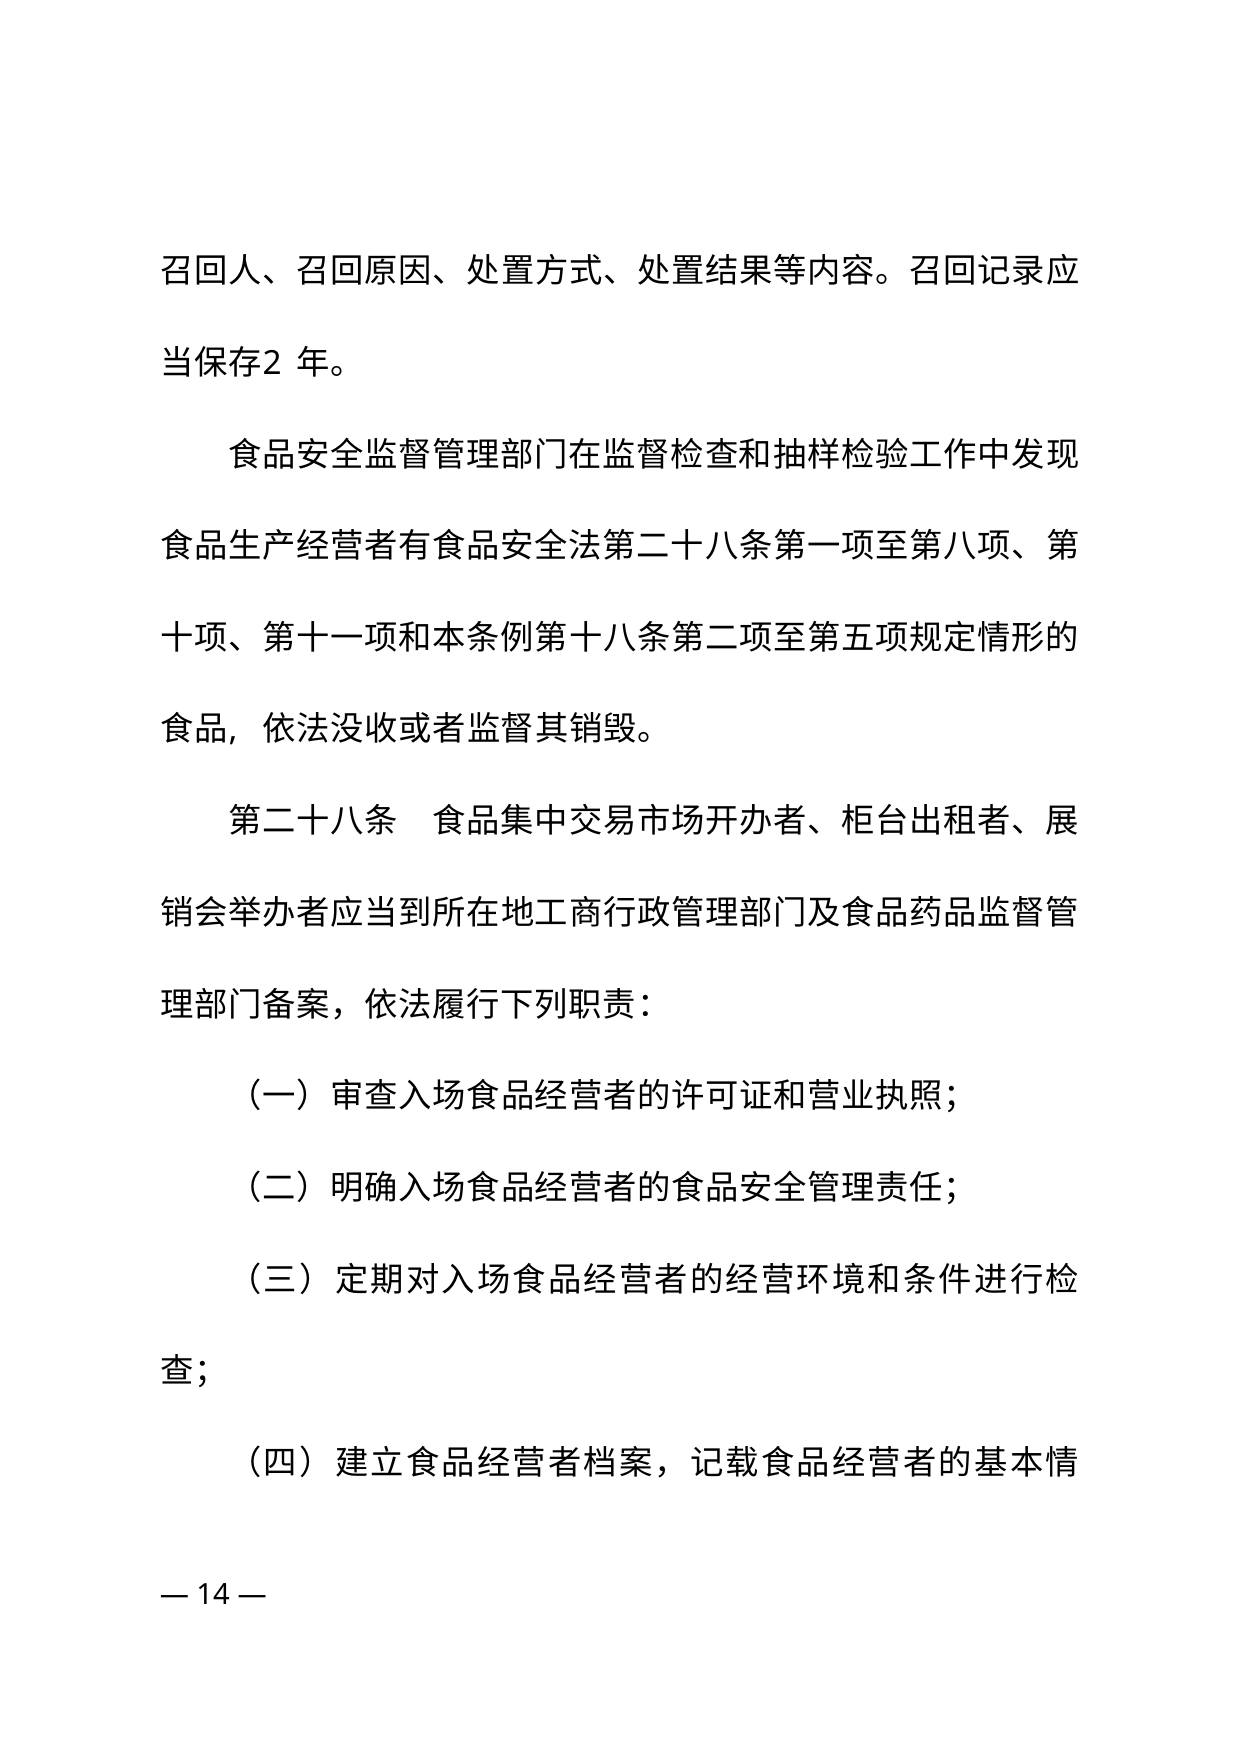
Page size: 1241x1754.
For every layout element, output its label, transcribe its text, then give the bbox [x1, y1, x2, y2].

text （一）审查入场食品经营者的许可证和营业执照； [160, 1047, 1080, 1139]
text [160, 222, 1080, 406]
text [160, 1414, 1080, 1506]
text 第二十八条 食品集中交易市场开办者、柜台出租者、展销会举办者应当到所在地工商行政管理部门及食品药品监督管理部门备案，依法履行下列职责： [160, 772, 1080, 1047]
text （三）定期对入场食品经营者的经营环境和条件进行检查； [160, 1231, 1080, 1414]
text 食品安全监督管理部门在监督检查和抽样检验工作中发现食品生产经营者有食品安全法第二十八条第一项至第八项、第十项、第十一项和本条例第十八条第二项至第五项规定情形的食品,依法没收或者监督其销毁。 [160, 406, 1080, 772]
text （二）明确入场食品经营者的食品安全管理责任； [160, 1139, 1080, 1231]
